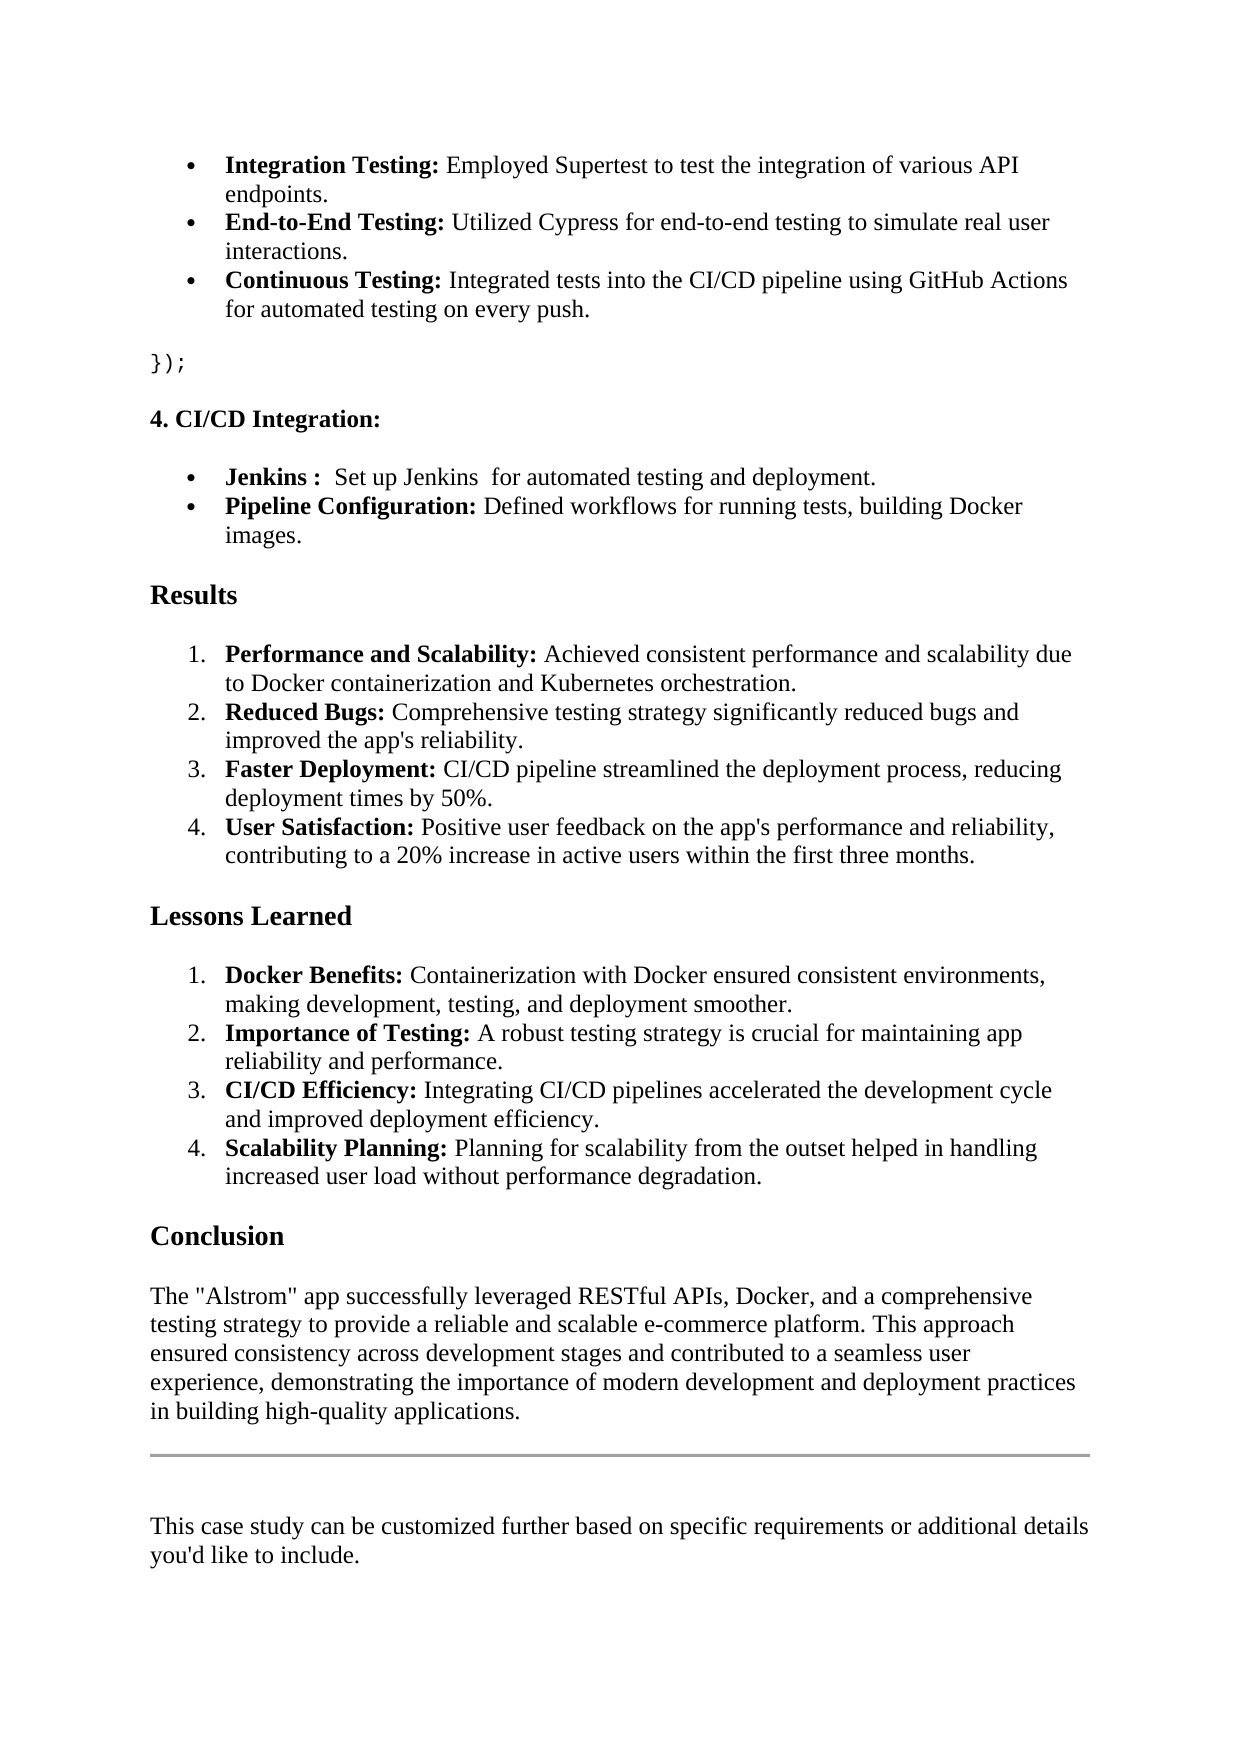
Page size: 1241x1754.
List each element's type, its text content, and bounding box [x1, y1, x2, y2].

list Scalability Planning: Planning for scalability from the outset helped in handling increased user load without performance degradation. [187, 1133, 1090, 1190]
text }); [150, 352, 1090, 375]
text This case study can be customized further based on specific requirements or additional details you'd like to include. [150, 1511, 1090, 1568]
list Continuous Testing: Integrated tests into the CI/CD pipeline using GitHub Actions for automated testing on every push. [187, 265, 1090, 322]
list End-to-End Testing: Utilized Cypress for end-to-end testing to simulate real user interactions. [187, 207, 1090, 265]
list CI/CD Efficiency: Integrating CI/CD pipelines accelerated the development cycle and improved deployment efficiency. [187, 1075, 1090, 1133]
text Lessons Learned [150, 898, 1090, 931]
list Faster Deployment: CI/CD pipeline streamlined the deployment process, reducing deployment times by 50%. [187, 754, 1090, 812]
list User Satisfaction: Positive user feedback on the app's performance and reliability, contributing to a 20% increase in active users within the first three months. [187, 812, 1090, 869]
list Importance of Testing: A robust testing strategy is crucial for maintaining app reliability and performance. [187, 1018, 1090, 1075]
text The "Alstrom" app successfully leveraged RESTful APIs, Docker, and a comprehensive testing strategy to provide a reliable and scalable e-commerce platform. This approach ensured consistency across development stages and contributed to a seamless user experience, demonstrating the importance of modern development and deployment practices in building high-quality applications. [150, 1281, 1090, 1424]
text 4. CI/CD Integration: [150, 404, 1090, 433]
list Integration Testing: Employed Supertest to test the integration of various API endpoints. [187, 150, 1090, 207]
text Conclusion [150, 1219, 1090, 1252]
list Jenkins : Set up Jenkins for automated testing and deployment. [187, 462, 1090, 491]
list Reduced Bugs: Comprehensive testing strategy significantly reduced bugs and improved the app's reliability. [187, 697, 1090, 754]
list Docker Benefits: Containerization with Docker ensured consistent environments, making development, testing, and deployment smoother. [187, 960, 1090, 1018]
list Performance and Scalability: Achieved consistent performance and scalability due to Docker containerization and Kubernetes orchestration. [187, 639, 1090, 697]
text Results [150, 578, 1090, 610]
list Pipeline Configuration: Defined workflows for running tests, building Docker images. [187, 491, 1090, 549]
